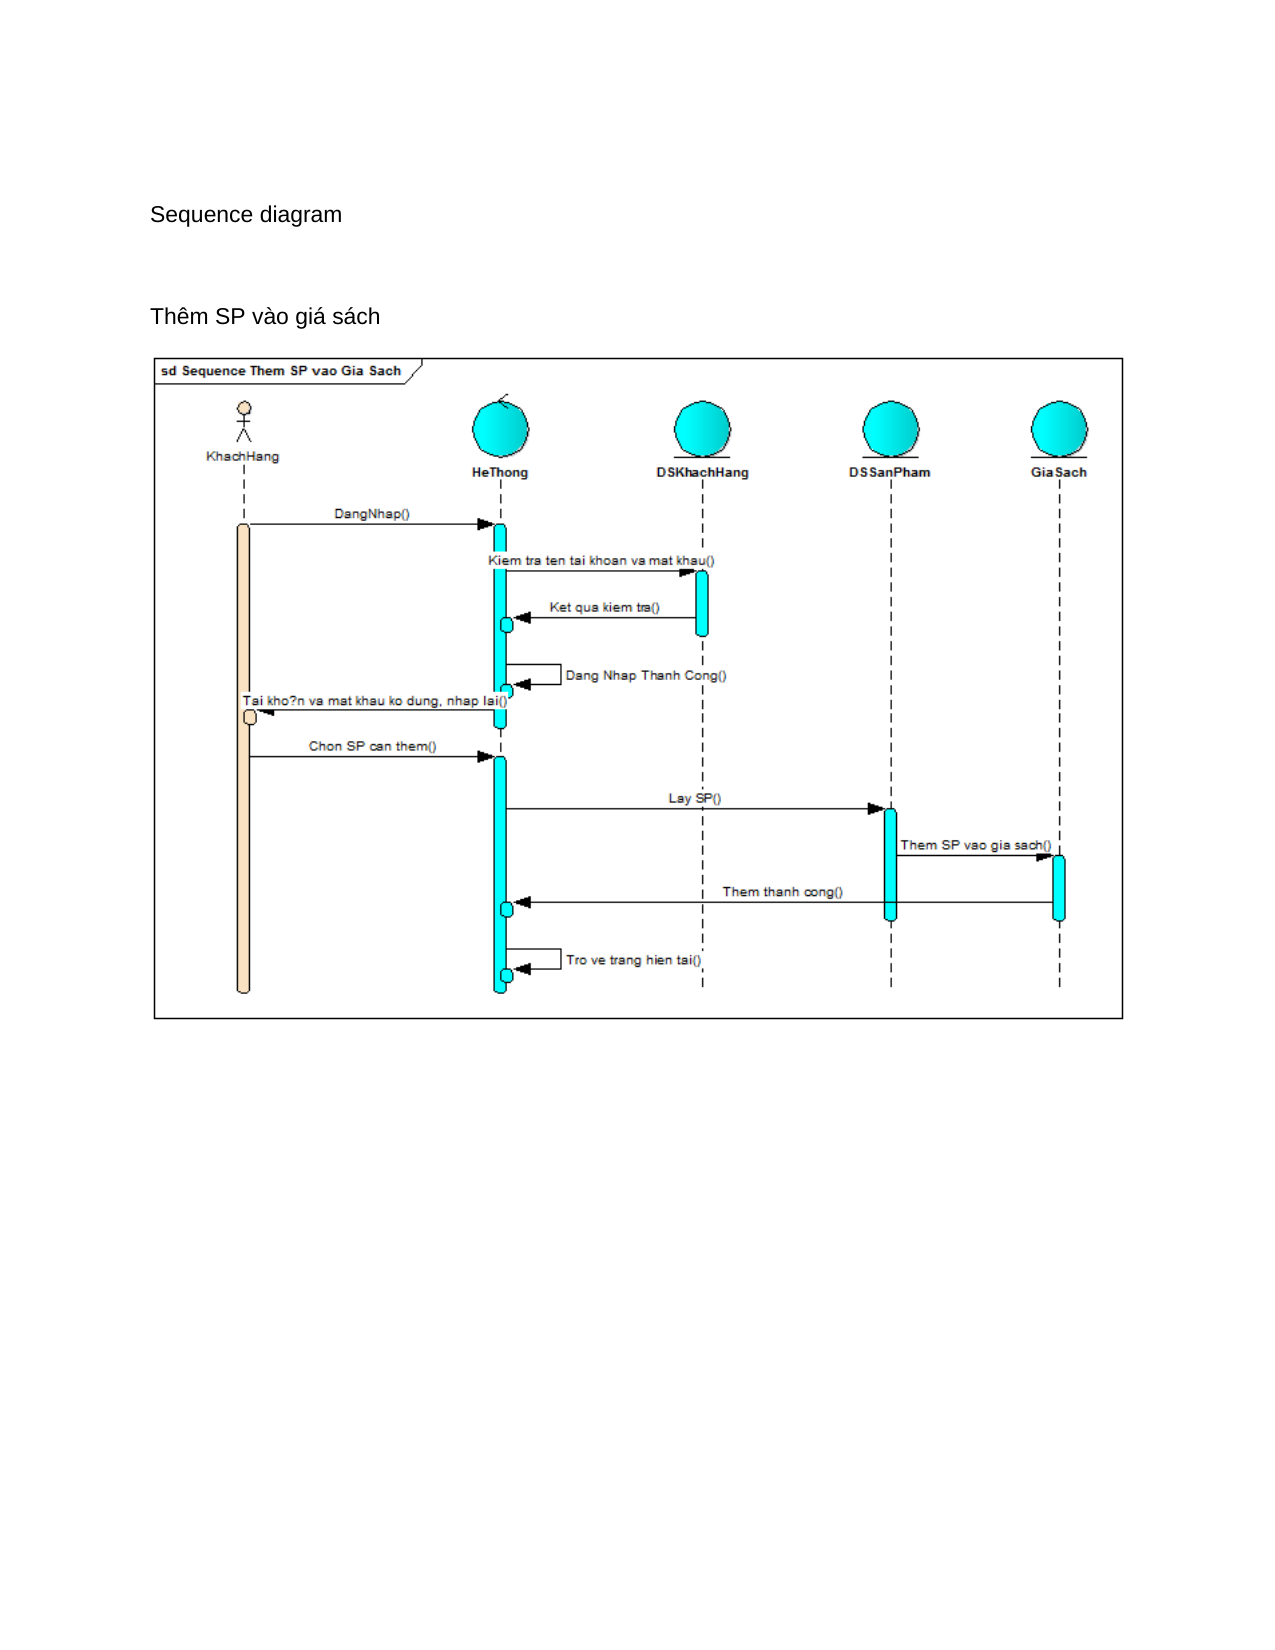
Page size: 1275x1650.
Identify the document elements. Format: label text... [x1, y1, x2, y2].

picture [150, 354, 1125, 1022]
text Thêm SP vào giá sách [150, 303, 1125, 329]
text Sequence diagram [150, 201, 1125, 227]
